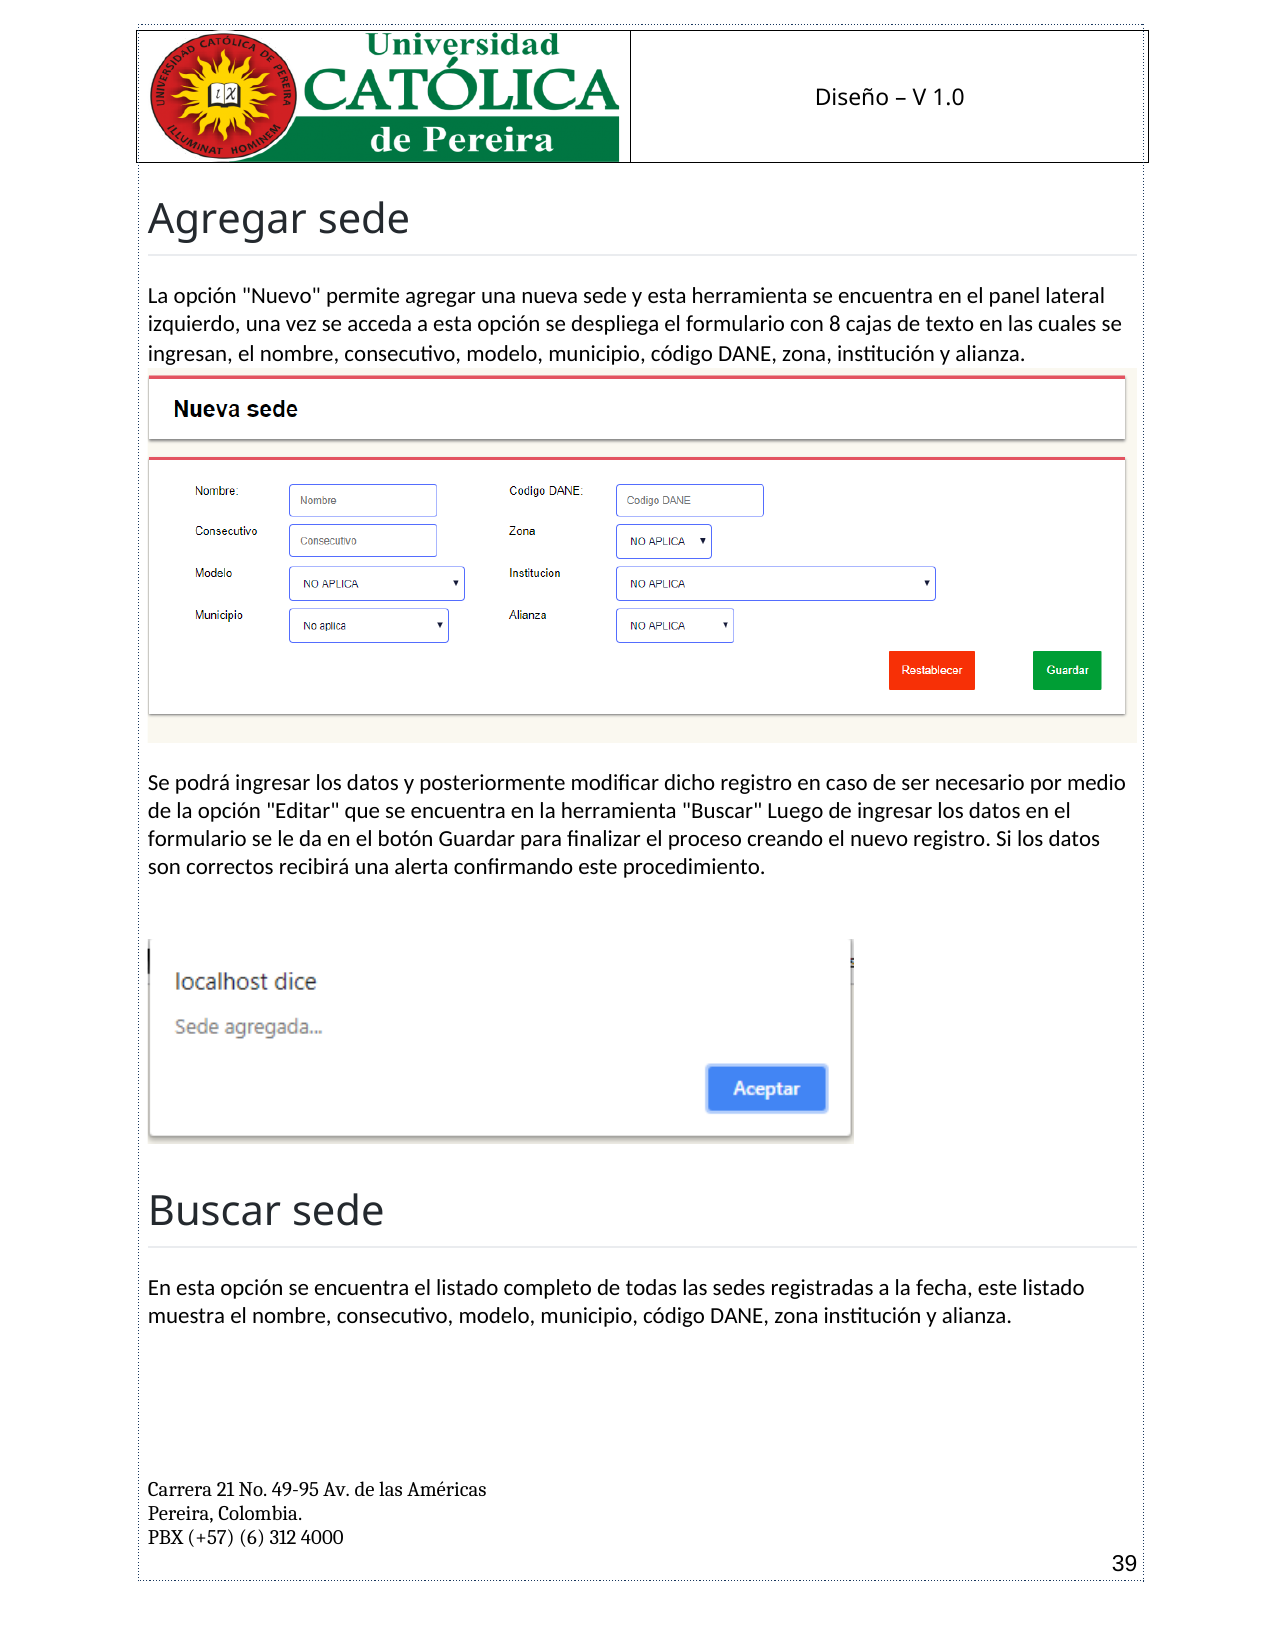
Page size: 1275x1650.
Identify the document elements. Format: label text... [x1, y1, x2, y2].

subtitle Buscar sede [148, 1181, 1137, 1246]
subtitle Agregar sede [148, 189, 1137, 254]
text La opción "Nuevo" permite agregar una nueva sede y esta herramienta se encuentra en el panel lateral izquierdo, una vez se acceda a esta opción se despliega el formulario con 8 cajas de texto en las cuales se ingresan, el nombre, consecutivo, modelo, municipio, código DANE, zona, institución y alianza. [148, 281, 1137, 368]
picture [147, 939, 854, 1144]
picture [147, 368, 1137, 743]
text En esta opción se encuentra el listado completo de todas las sedes registradas a la fecha, este listado muestra el nombre, consecutivo, modelo, municipio, código DANE, zona institución y alianza. [148, 1273, 1137, 1329]
text Se podrá ingresar los datos y posteriormente modificar dicho registro en caso de ser necesario por medio de la opción "Editar" que se encuentra en la herramienta "Buscar" Luego de ingresar los datos en el formulario se le da en el botón Guardar para finalizar el proceso creando el nuevo registro. Si los datos son correctos recibirá una alerta confirmando este procedimiento. [148, 768, 1137, 880]
picture [147, 30, 620, 162]
